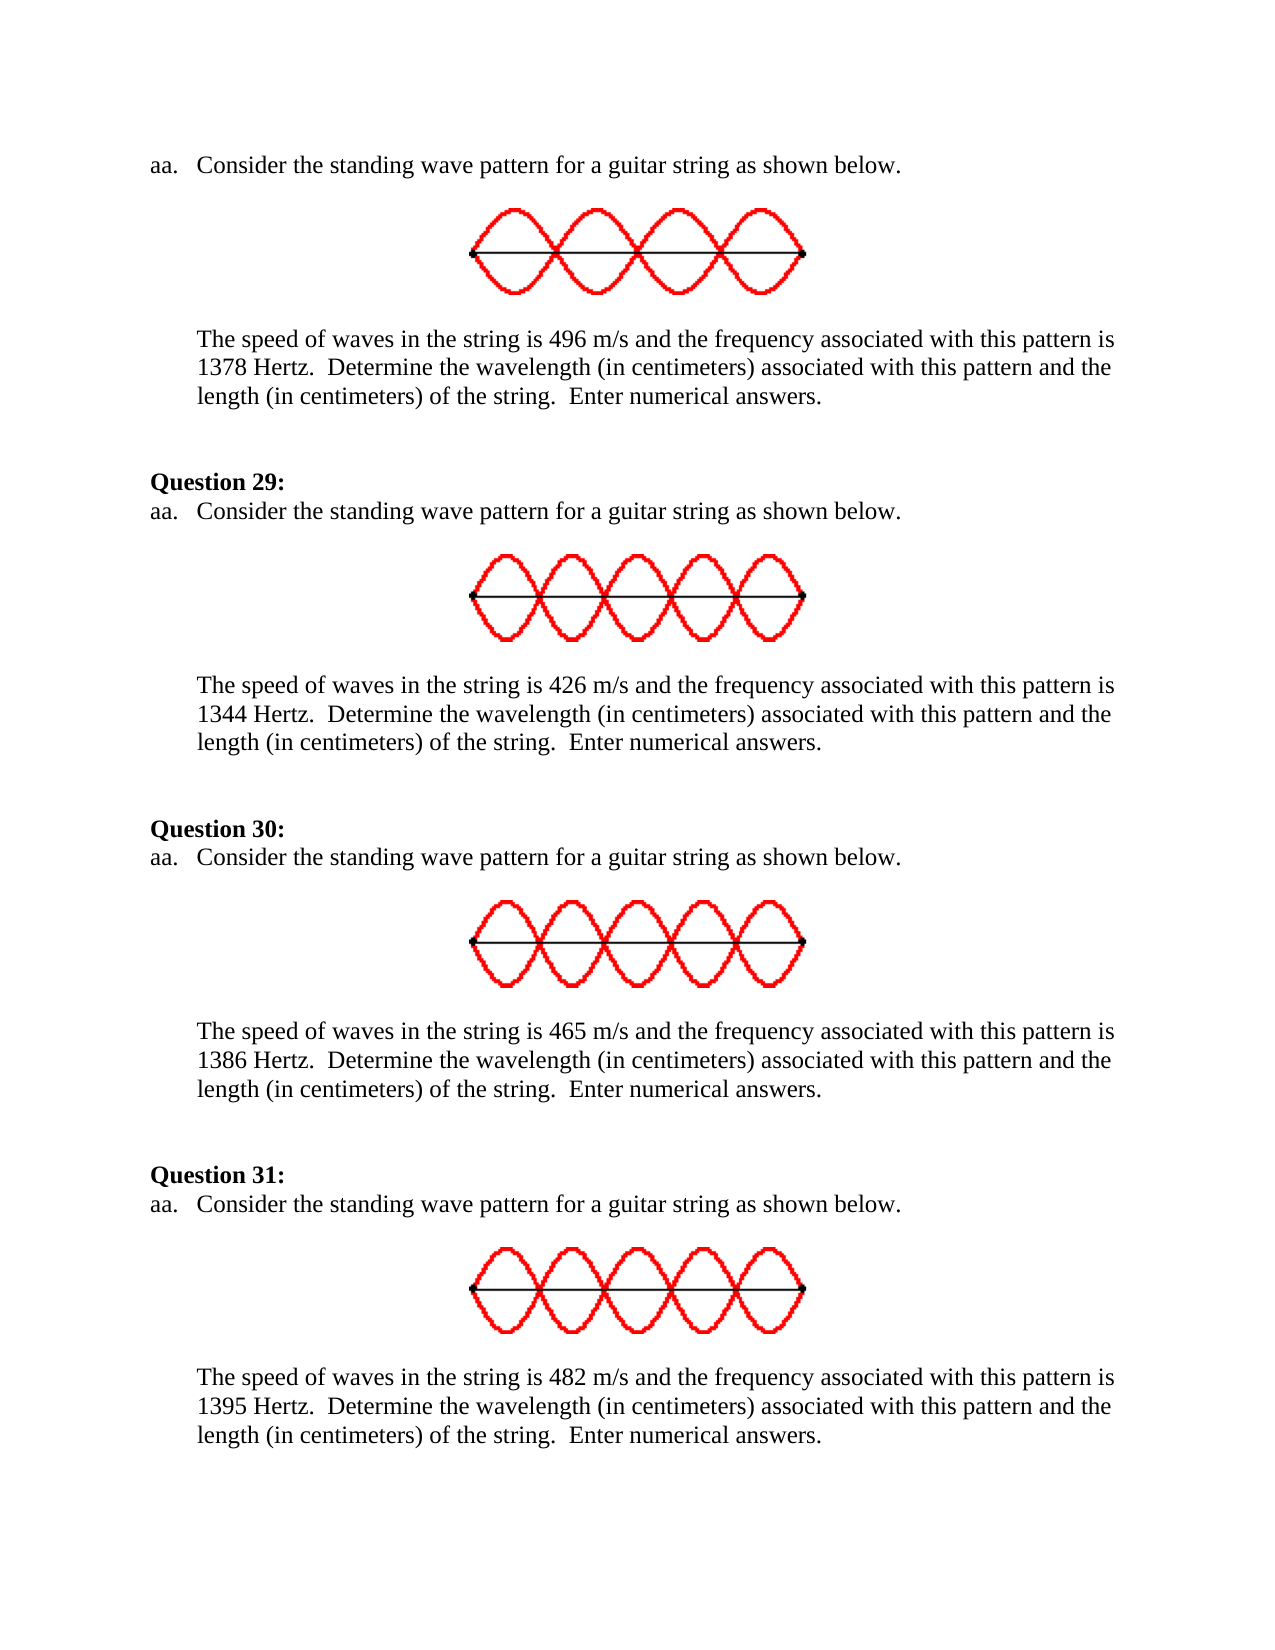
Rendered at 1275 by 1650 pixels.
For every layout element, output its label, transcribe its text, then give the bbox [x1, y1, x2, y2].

picture [468, 900, 807, 988]
text The speed of waves in the string is 482 m/s and the frequency associated with this pattern is 1395 Hertz. Determine the wavelength (in centimeters) associated with this pattern and the length (in centimeters) of the string. Enter numerical answers. [150, 1362, 1125, 1449]
text aa. Consider the standing wave pattern for a guitar string as shown below. [150, 496, 1125, 525]
text The speed of waves in the string is 496 m/s and the frequency associated with this pattern is 1378 Hertz. Determine the wavelength (in centimeters) associated with this pattern and the length (in centimeters) of the string. Enter numerical answers. [150, 324, 1125, 410]
text Question 29: [150, 467, 1125, 496]
text aa. Consider the standing wave pattern for a guitar string as shown below. [150, 150, 1125, 179]
text aa. Consider the standing wave pattern for a guitar string as shown below. [150, 842, 1125, 871]
text Question 31: [150, 1160, 1125, 1189]
text aa. Consider the standing wave pattern for a guitar string as shown below. [150, 1189, 1125, 1217]
picture [468, 207, 807, 295]
text The speed of waves in the string is 426 m/s and the frequency associated with this pattern is 1344 Hertz. Determine the wavelength (in centimeters) associated with this pattern and the length (in centimeters) of the string. Enter numerical answers. [150, 670, 1125, 756]
text The speed of waves in the string is 465 m/s and the frequency associated with this pattern is 1386 Hertz. Determine the wavelength (in centimeters) associated with this pattern and the length (in centimeters) of the string. Enter numerical answers. [150, 1016, 1125, 1102]
text Question 30: [150, 814, 1125, 842]
picture [468, 1246, 807, 1334]
picture [468, 553, 807, 642]
